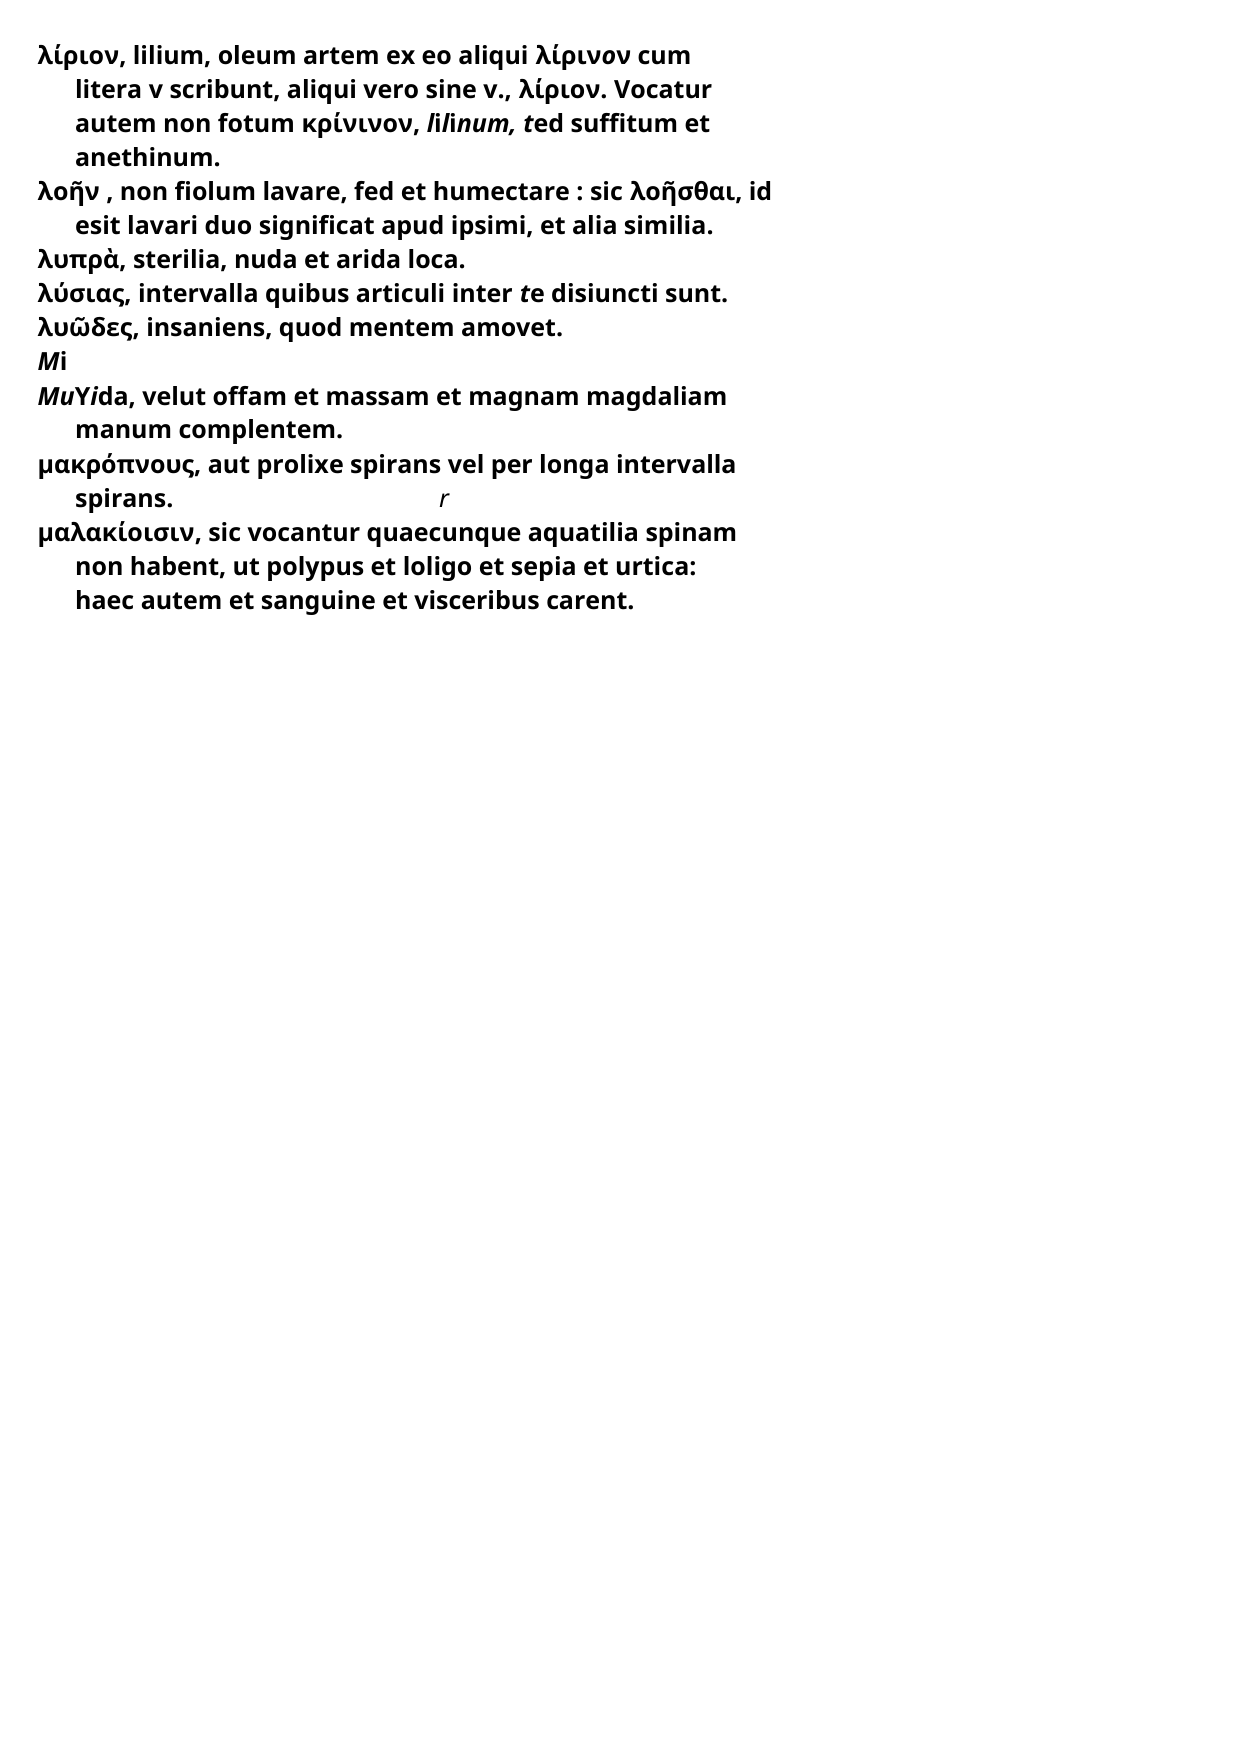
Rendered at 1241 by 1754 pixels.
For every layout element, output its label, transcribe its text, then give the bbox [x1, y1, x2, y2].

text μακρόπνους, aut prolixe spirans vel per longa intervalla spirans. r [37, 446, 1203, 514]
text μαλακίοισιν, sic vocantur quaecunque aquatilia spinam non habent, ut polypus et loligo et sepia et urtica: haec autem et sanguine et visceribus carent. [37, 514, 1203, 617]
text Mi [37, 344, 1203, 378]
text MuYida, velut offam et massam et magnam magdaliam manum complentem. [37, 378, 1203, 446]
text λοῆν , non fiolum lavare, fed et humectare : sic λοῆσθαι, id esit lavari duo significat apud ipsimi, et alia similia. [37, 174, 1203, 242]
text λίριον, lilium, oleum artem ex eo aliqui λίρινον cum litera v scribunt, aliqui vero sine v., λίριον. Vocatur autem non fotum κρίνινον, lilinum, ted suffitum et anethinum. [37, 37, 1203, 174]
text λυπρὰ, sterilia, nuda et arida loca. [37, 242, 1203, 276]
text λύσιας, intervalla quibus articuli inter te disiuncti sunt. λυῶδες, insaniens, quod mentem amovet. [37, 276, 1203, 344]
